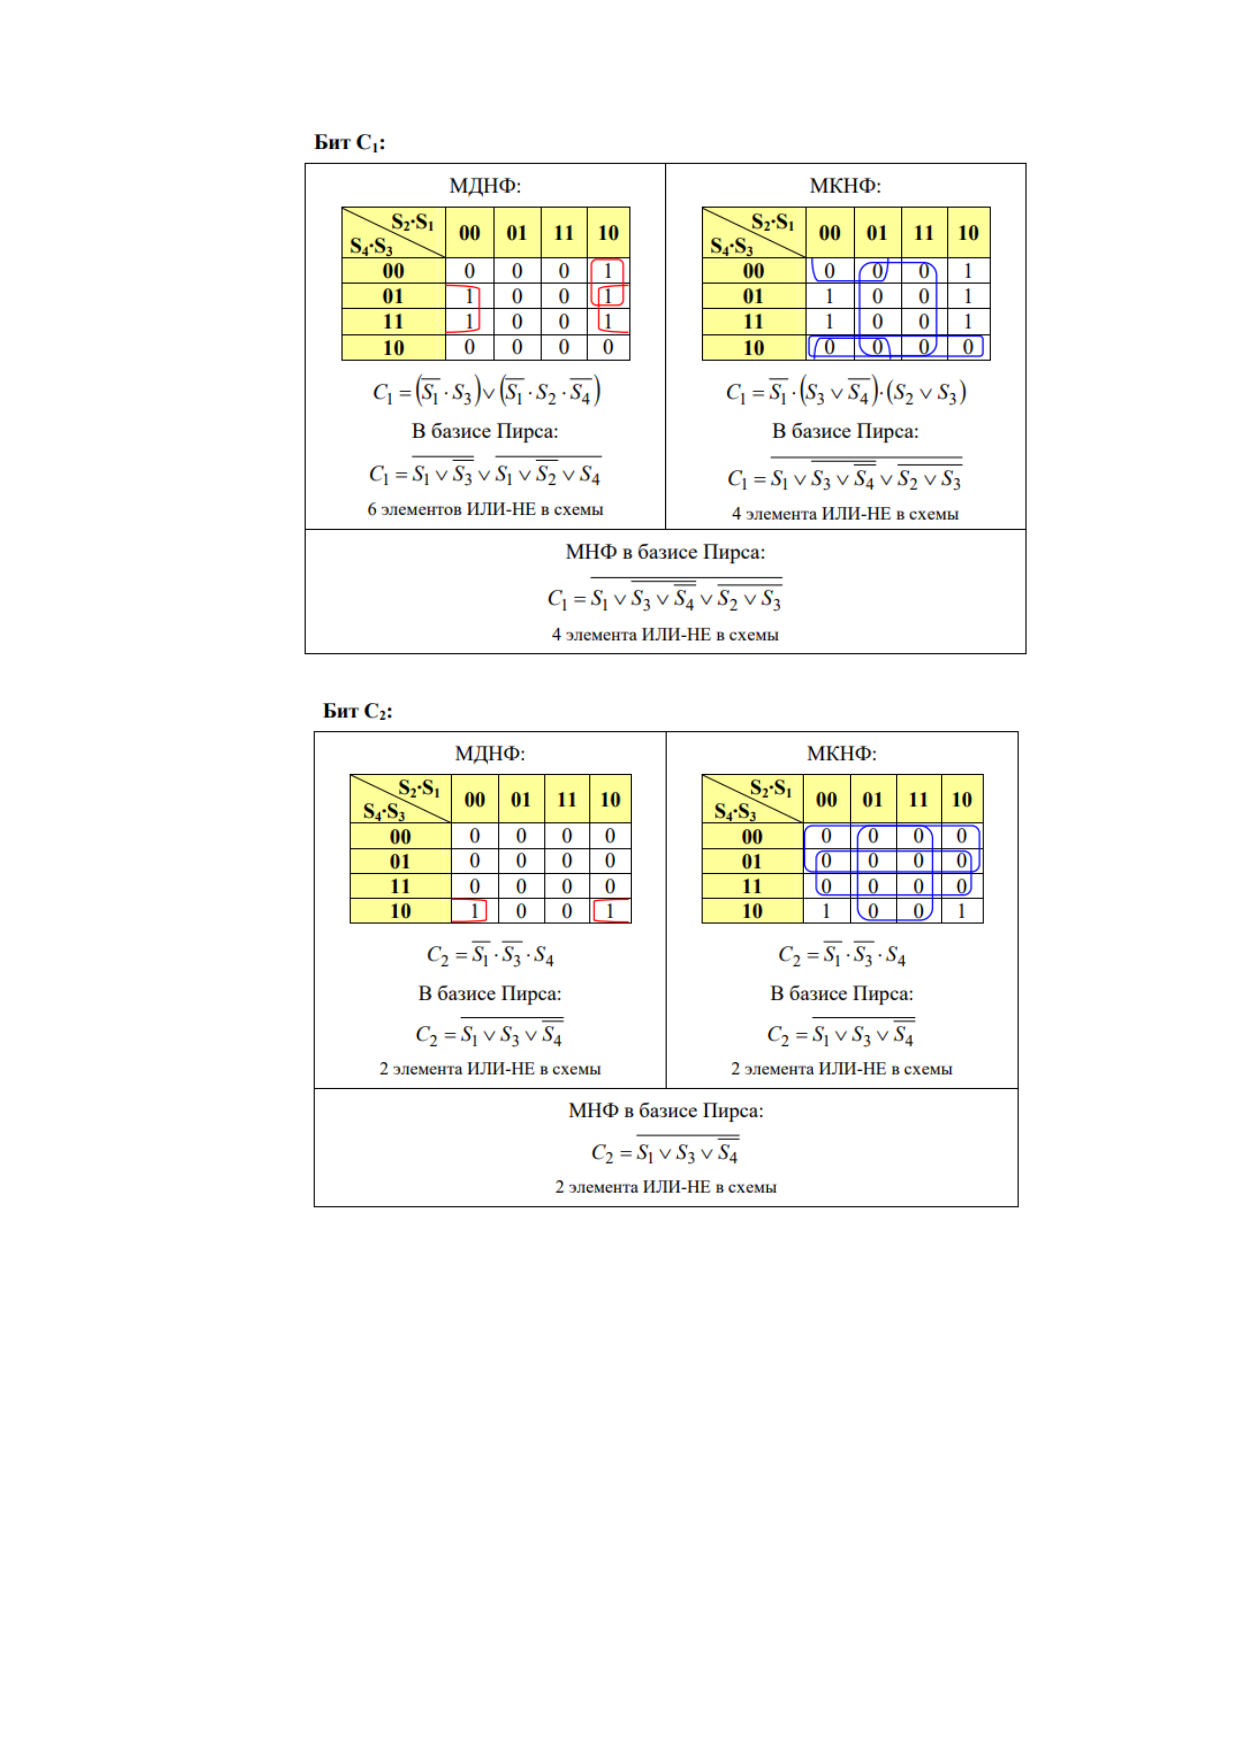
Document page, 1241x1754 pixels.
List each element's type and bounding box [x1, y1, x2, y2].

picture [298, 685, 1030, 1213]
picture [292, 118, 1037, 667]
